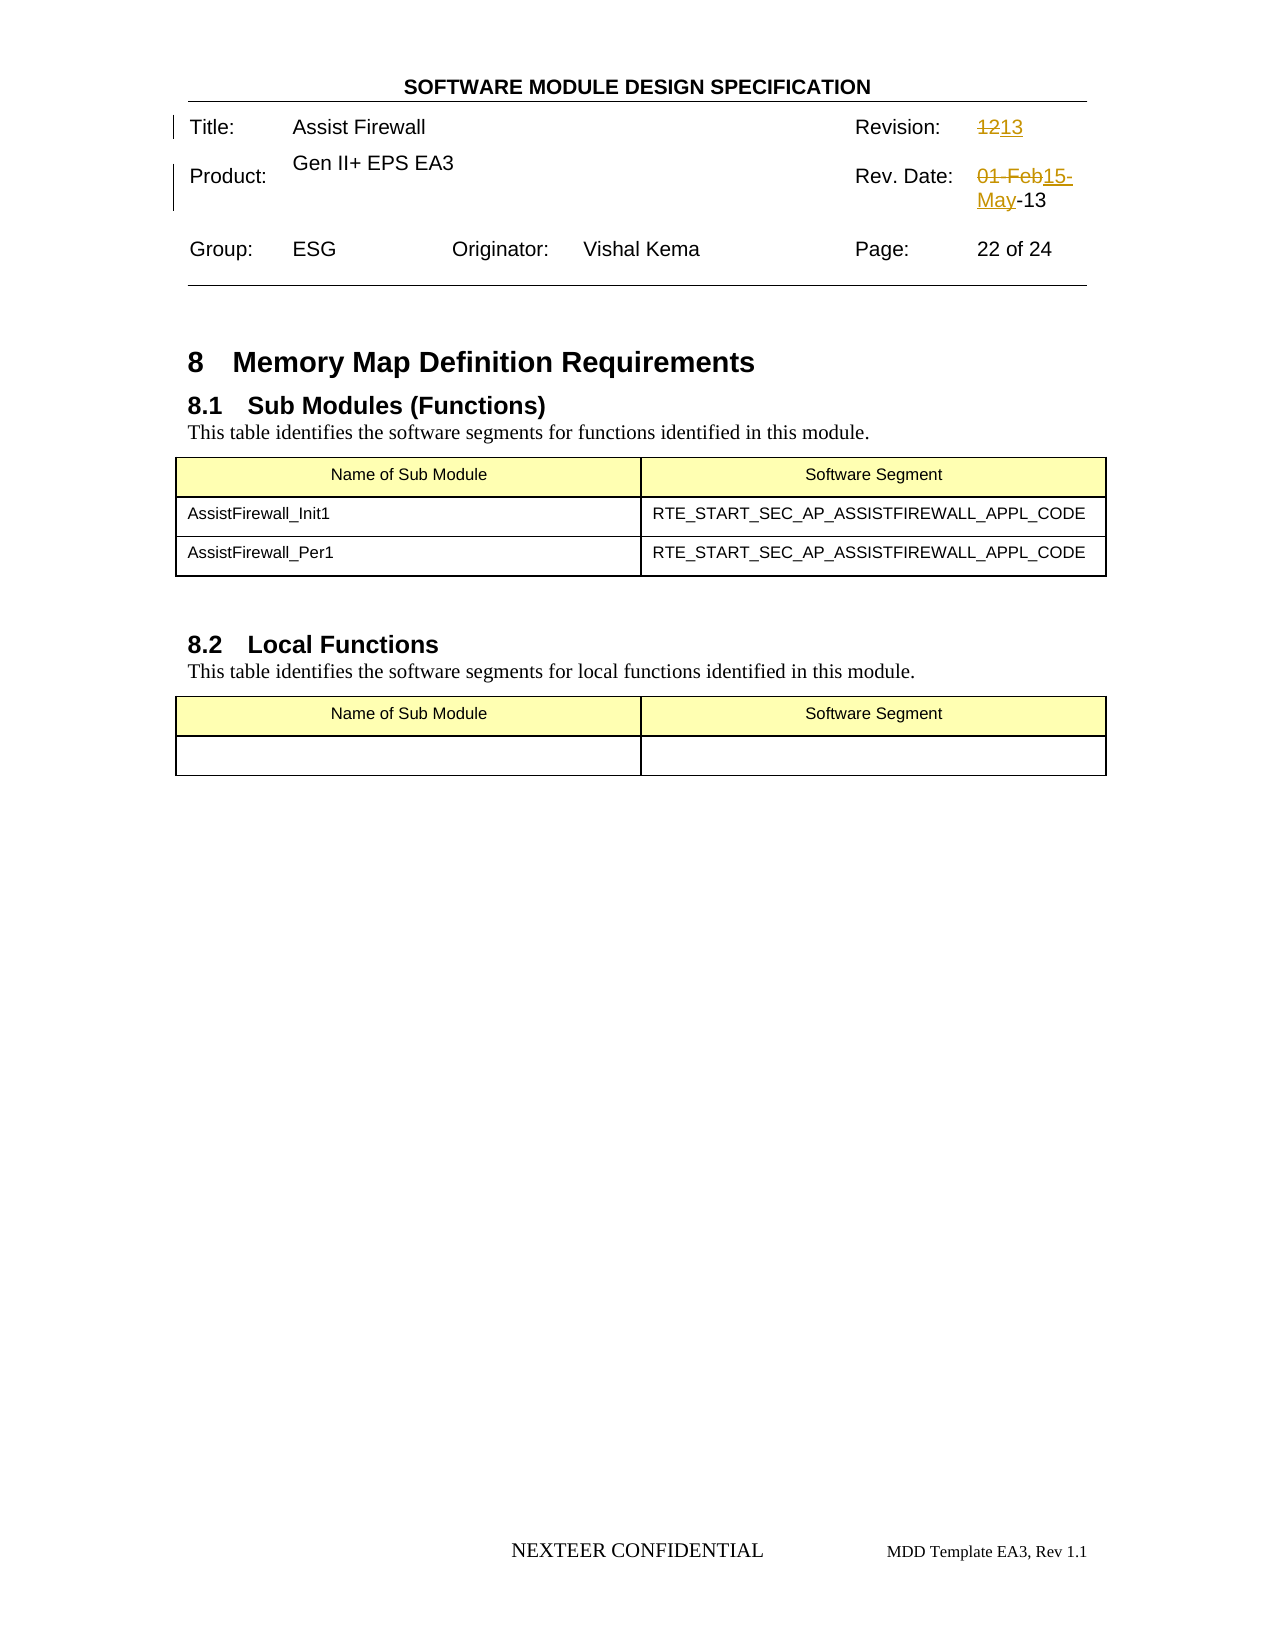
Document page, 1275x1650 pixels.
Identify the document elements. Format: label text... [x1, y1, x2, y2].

table_header Name of Sub Module [177, 697, 640, 735]
table_cell AssistFirewall_Per1 [177, 537, 640, 575]
text This table identifies the software segments for functions identified in this module. [187, 420, 1087, 444]
subtitle Local Functions [187, 630, 1087, 659]
table_cell RTE_START_SEC_AP_ASSISTFIREWALL_APPL_CODE [642, 498, 1105, 536]
table_cell [642, 737, 1105, 774]
text This table identifies the software segments for local functions identified in this module. [187, 659, 1087, 683]
table_header Software Segment [642, 697, 1105, 735]
subtitle Sub Modules (Functions) [187, 391, 1087, 420]
table_header Software Segment [642, 458, 1105, 496]
table_cell [177, 737, 640, 774]
table_cell AssistFirewall_Init1 [177, 498, 640, 536]
table_header Name of Sub Module [177, 458, 640, 496]
subtitle Memory Map Definition Requirements [187, 345, 1087, 379]
table_cell RTE_START_SEC_AP_ASSISTFIREWALL_APPL_CODE [642, 537, 1105, 575]
